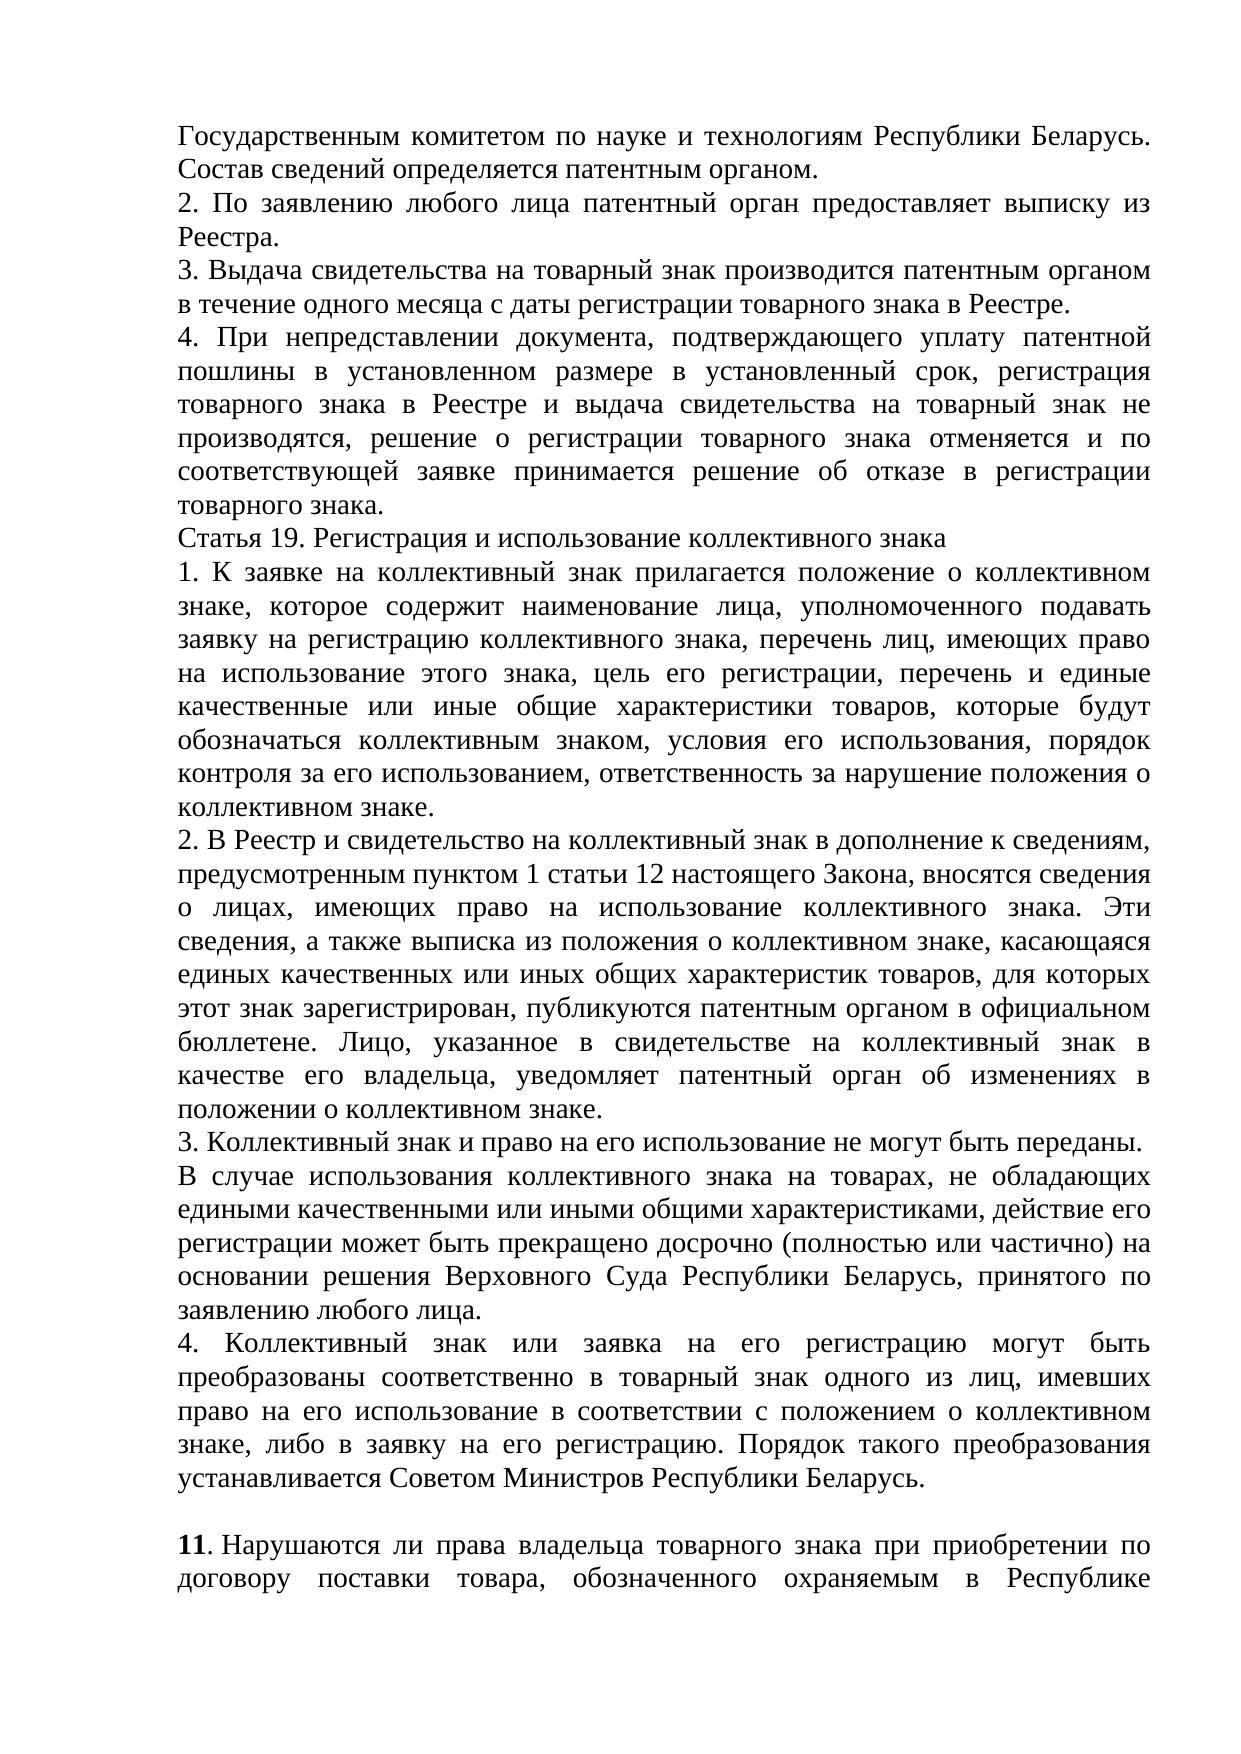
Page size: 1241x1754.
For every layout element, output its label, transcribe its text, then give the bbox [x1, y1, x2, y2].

text 3. Выдача свидетельства на товарный знак производится патентным органом в течение одного месяца с даты регистрации товарного знака в Реестре. [177, 252, 1152, 319]
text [177, 1527, 1152, 1594]
text 2. В Реестр и свидетельство на коллективный знак в дополнение к сведениям, предусмотренным пунктом 1 статьи 12 настоящего Закона, вносятся сведения о лицах, имеющих право на использование коллективного знака. Эти сведения, а также выписка из положения о коллективном знаке, касающаяся единых качественных или иных общих характеристик товаров, для которых этот знак зарегистрирован, публикуются патентным органом в официальном бюллетене. Лицо, указанное в свидетельстве на коллективный знак в качестве его владельца, уведомляет патентный орган об изменениях в положении о коллективном знаке. [177, 822, 1152, 1124]
text 4. При непредставлении документа, подтверждающего уплату патентной пошлины в установленном размере в установленный срок, регистрация товарного знака в Реестре и выдача свидетельства на товарный знак не производятся, решение о регистрации товарного знака отменяется и по соответствующей заявке принимается решение об отказе в регистрации товарного знака. [177, 319, 1152, 521]
text Статья 19. Регистрация и использование коллективного знака [177, 521, 1152, 554]
text 1. К заявке на коллективный знак прилагается положение о коллективном знаке, которое содержит наименование лица, уполномоченного подавать заявку на регистрацию коллективного знака, перечень лиц, имеющих право на использование этого знака, цель его регистрации, перечень и единые качественные или иные общие характеристики товаров, которые будут обозначаться коллективным знаком, условия его использования, порядок контроля за его использованием, ответственность за нарушение положения о коллективном знаке. [177, 554, 1152, 822]
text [177, 118, 1152, 185]
text 4. Коллективный знак или заявка на его регистрацию могут быть преобразованы соответственно в товарный знак одного из лиц, имевших право на его использование в соответствии с положением о коллективном знаке, либо в заявку на его регистрацию. Порядок такого преобразования устанавливается Советом Министров Республики Беларусь. [177, 1326, 1152, 1493]
text 3. Коллективный знак и право на его использование не могут быть переданы. [177, 1124, 1152, 1158]
text 2. По заявлению любого лица патентный орган предоставляет выписку из Реестра. [177, 185, 1152, 252]
text В случае использования коллективного знака на товарах, не обладающих едиными качественными или иными общими характеристиками, действие его регистрации может быть прекращено досрочно (полностью или частично) на основании решения Верховного Суда Республики Беларусь, принятого по заявлению любого лица. [177, 1158, 1152, 1326]
